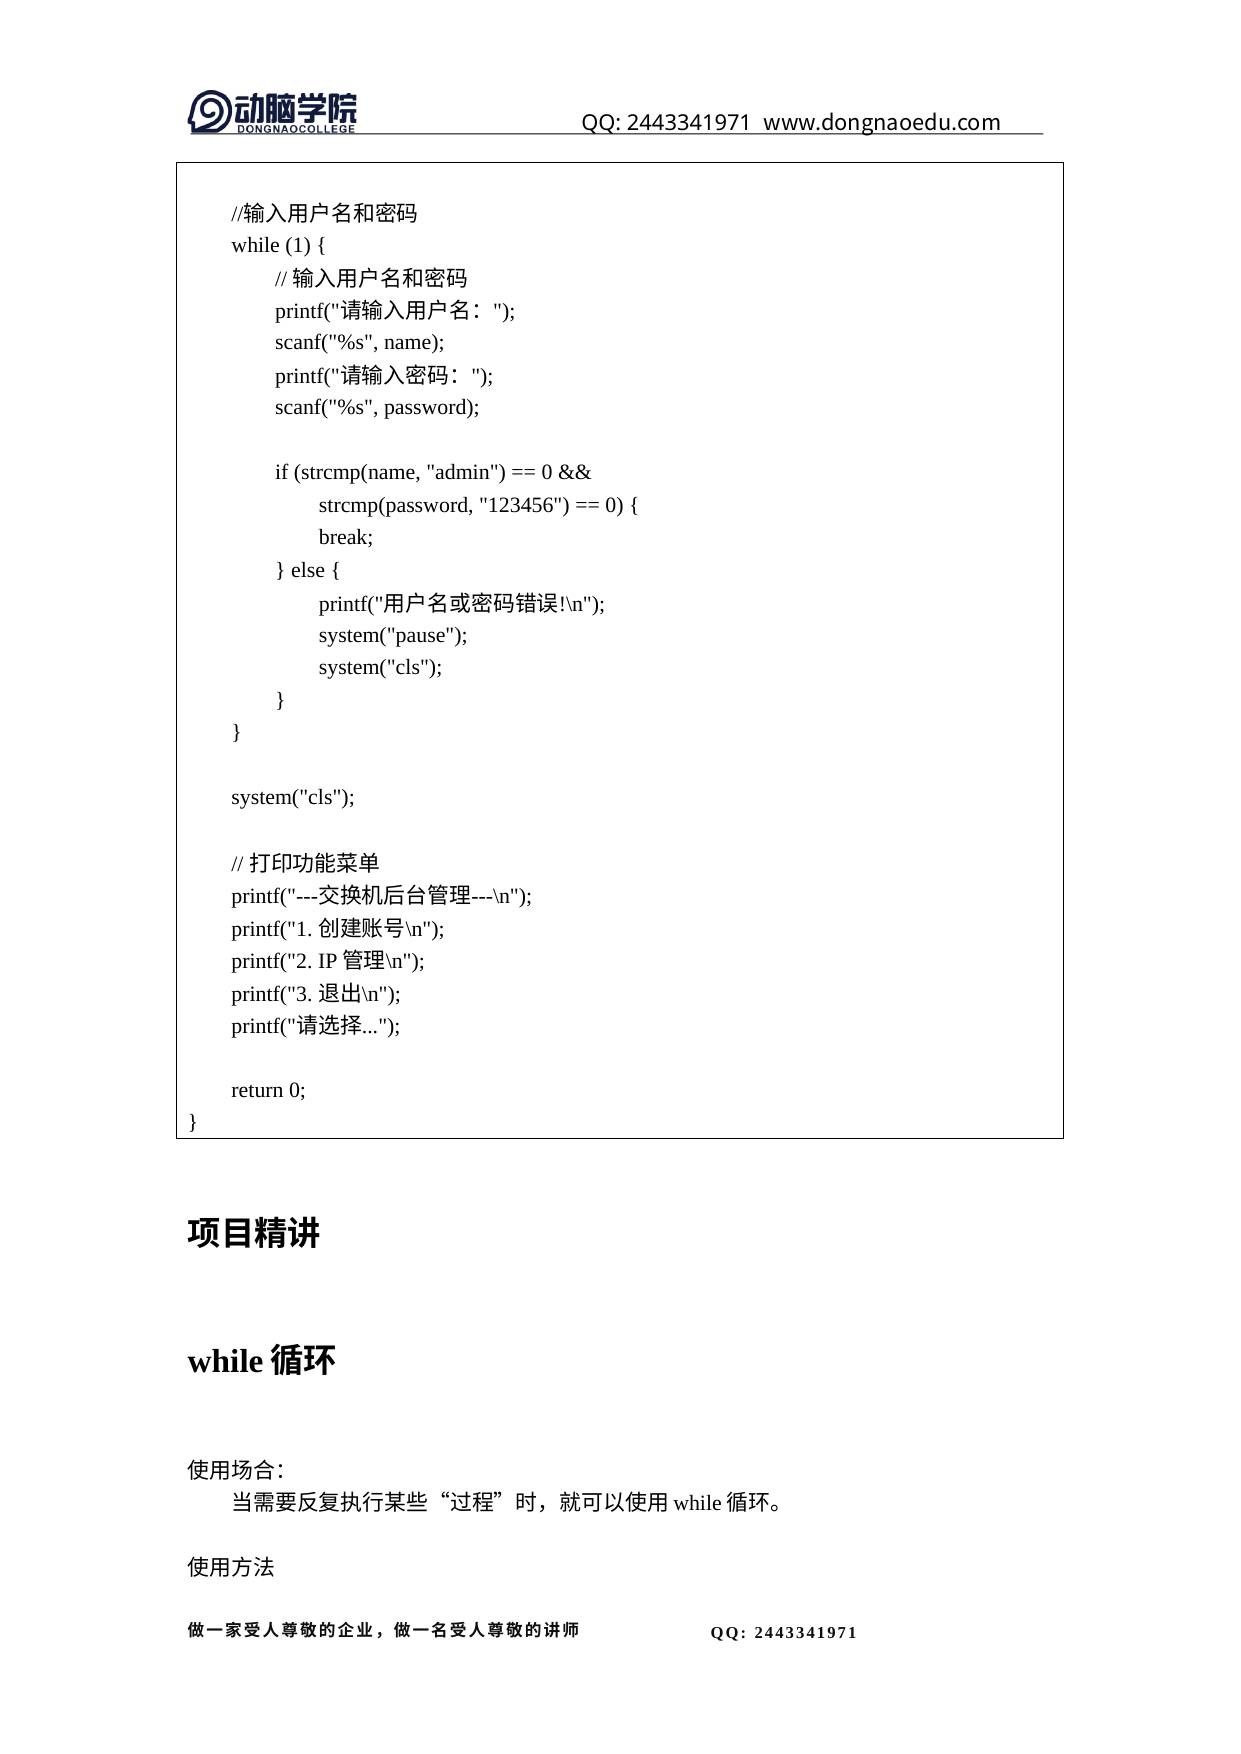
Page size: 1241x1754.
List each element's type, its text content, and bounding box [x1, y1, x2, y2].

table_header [177, 163, 1063, 1138]
subtitle 项目精讲 [187, 1199, 1053, 1264]
text 当需要反复执行某些“过程”时，就可以使用while循环。 [187, 1485, 1053, 1517]
text 使用场合： [187, 1452, 1053, 1485]
picture [187, 90, 357, 133]
text 使用方法 [187, 1550, 1053, 1582]
subtitle while循环 [187, 1325, 1053, 1390]
